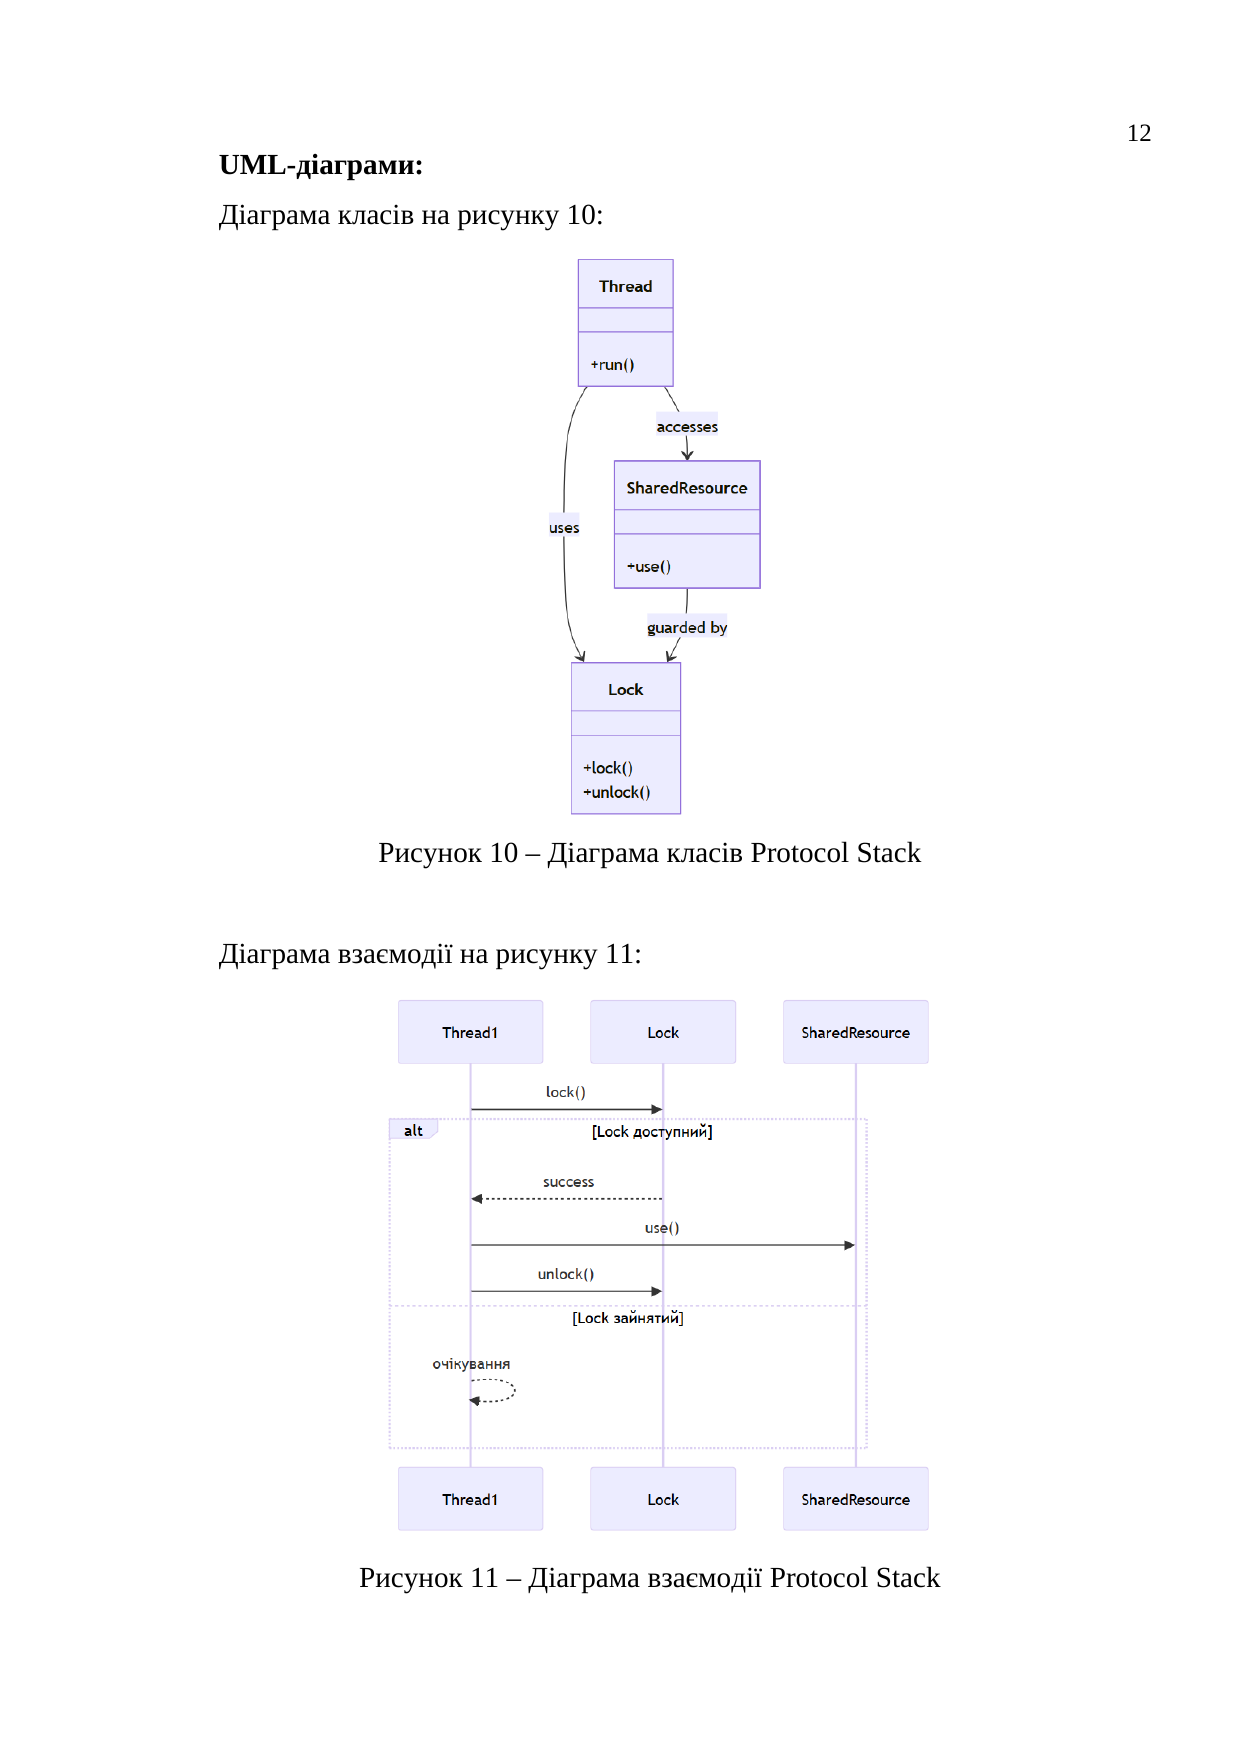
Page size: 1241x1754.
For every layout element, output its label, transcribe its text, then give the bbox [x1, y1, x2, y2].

picture [529, 247, 770, 819]
text Діаграма взаємодії на рисунку 11: [148, 936, 1152, 969]
text UML-діаграми: [148, 147, 1152, 180]
text Діаграма класів на рисунку 10: [148, 197, 1152, 231]
picture [361, 986, 938, 1544]
text Рисунок 11 – Діаграма взаємодії Protocol Stack [148, 1561, 1152, 1594]
text Рисунок 10 – Діаграма класів Protocol Stack [148, 835, 1152, 869]
